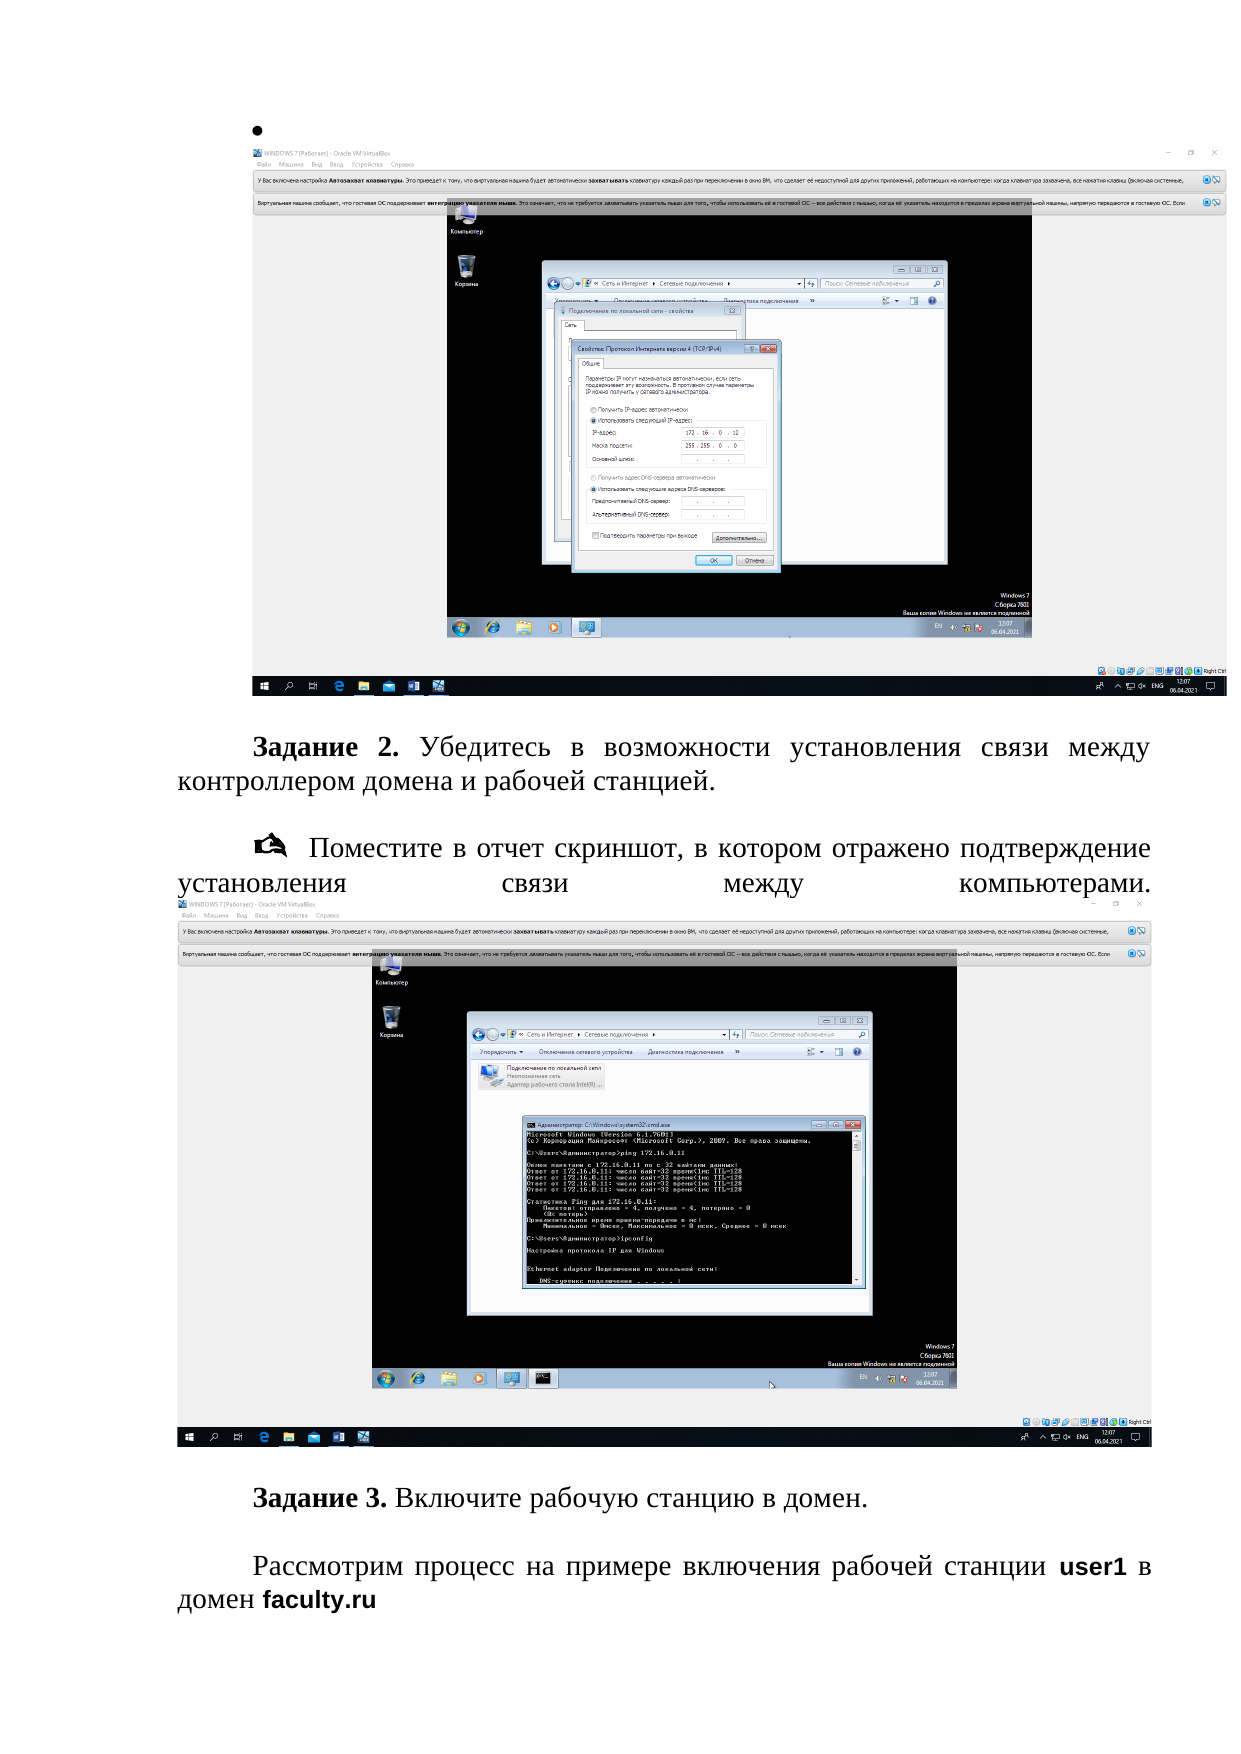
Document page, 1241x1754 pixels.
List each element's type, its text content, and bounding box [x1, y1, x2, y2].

picture [252, 147, 1227, 696]
text Рассмотрим процесс на примере включения рабочей станции user1 в домен faculty.ru [177, 1548, 1152, 1615]
picture [177, 898, 1152, 1447]
text Задание 2. Убедитесь в возможности установления связи между контроллером домена и рабочей станцией. [177, 729, 1152, 797]
text Задание 3. Включите рабочую станцию в домен. [177, 1481, 1152, 1514]
list Поместите в отчет скриншот, в котором отражено подтверждение установления связи между компьютерами. [177, 830, 1152, 898]
